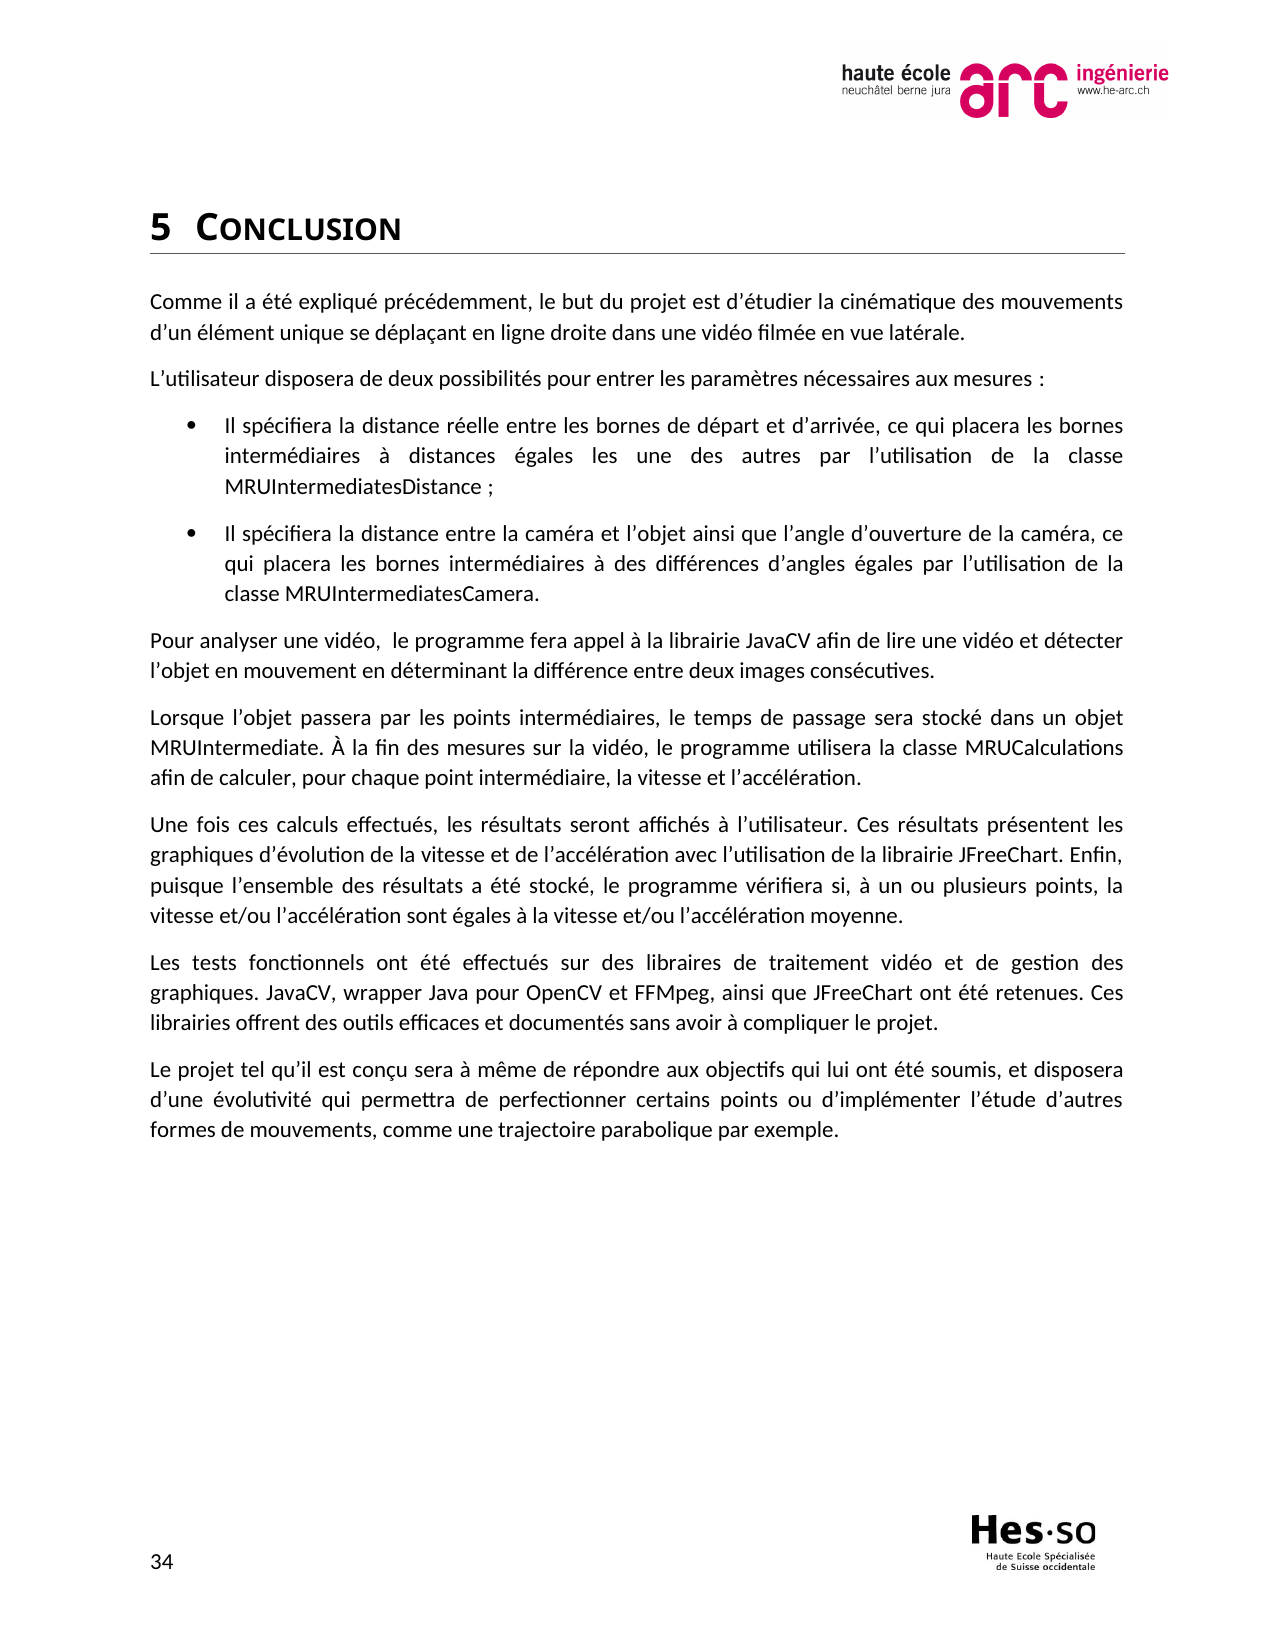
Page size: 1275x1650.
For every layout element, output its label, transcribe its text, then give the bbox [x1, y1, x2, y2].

text Lorsque l’objet passera par les points intermédiaires, le temps de passage sera stocké dans un objet MRUIntermediate. À la fin des mesures sur la vidéo, le programme utilisera la classe MRUCalculations afin de calculer, pour chaque point intermédiaire, la vitesse et l’accélération. [150, 703, 1125, 791]
text Une fois ces calculs effectués, les résultats seront affichés à l’utilisateur. Ces résultats présentent les graphiques d’évolution de la vitesse et de l’accélération avec l’utilisation de la librairie JFreeChart. Enfin, puisque l’ensemble des résultats a été stocké, le programme vérifiera si, à un ou plusieurs points, la vitesse et/ou l’accélération sont égales à la vitesse et/ou l’accélération moyenne. [150, 810, 1125, 929]
list Il spécifiera la distance entre la caméra et l’objet ainsi que l’angle d’ouverture de la caméra, ce qui placera les bornes intermédiaires à des différences d’angles égales par l’utilisation de la classe MRUIntermediatesCamera. [187, 519, 1125, 607]
text Pour analyser une vidéo, le programme fera appel à la librairie JavaCV afin de lire une vidéo et détecter l’objet en mouvement en déterminant la différence entre deux images consécutives. [150, 626, 1125, 684]
list Il spécifiera la distance réelle entre les bornes de départ et d’arrivée, ce qui placera les bornes intermédiaires à distances égales les une des autres par l’utilisation de la classe MRUIntermediatesDistance ; [187, 411, 1125, 500]
picture [972, 1515, 1096, 1570]
picture [842, 38, 1169, 118]
text Comme il a été expliqué précédemment, le but du projet est d’étudier la cinématique des mouvements d’un élément unique se déplaçant en ligne droite dans une vidéo filmée en vue latérale. [150, 287, 1125, 346]
text L’utilisateur disposera de deux possibilités pour entrer les paramètres nécessaires aux mesures : [150, 364, 1125, 392]
subtitle Conclusion [150, 200, 1125, 253]
text Le projet tel qu’il est conçu sera à même de répondre aux objectifs qui lui ont été soumis, et disposera d’une évolutivité qui permettra de perfectionner certains points ou d’implémenter l’étude d’autres formes de mouvements, comme une trajectoire parabolique par exemple. [150, 1055, 1125, 1143]
text Les tests fonctionnels ont été effectués sur des libraires de traitement vidéo et de gestion des graphiques. JavaCV, wrapper Java pour OpenCV et FFMpeg, ainsi que JFreeChart ont été retenues. Ces librairies offrent des outils efficaces et documentés sans avoir à compliquer le projet. [150, 948, 1125, 1036]
